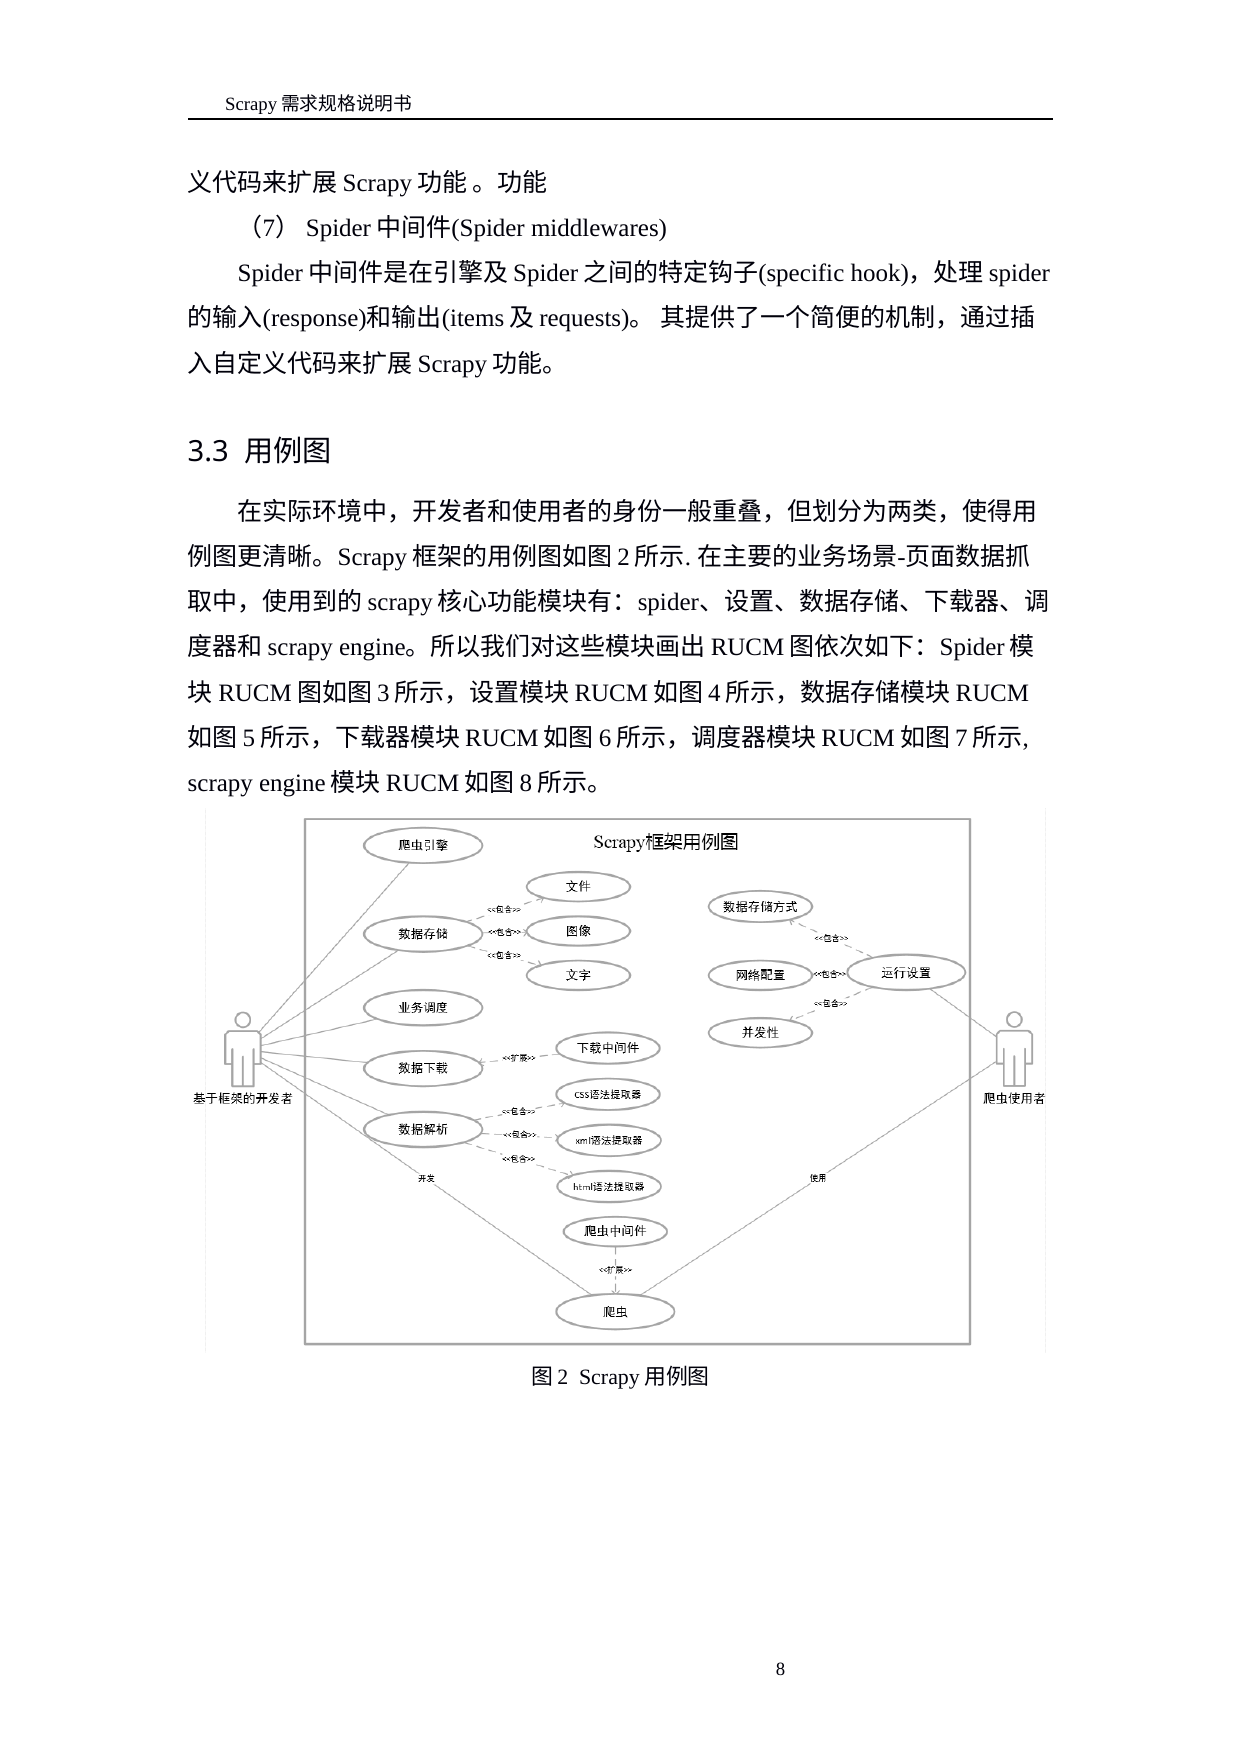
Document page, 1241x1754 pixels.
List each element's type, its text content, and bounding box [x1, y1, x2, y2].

text 在实际环境中，开发者和使用者的身份一般重叠，但划分为两类，使得用例图更清晰。Scrapy框架的用例图如图2所示. 在主要的业务场景-页面数据抓取中，使用到的scrapy核心功能模块有：spider、设置、数据存储、下载器、调度器和scrapy engine。所以我们对这些模块画出RUCM图依次如下：Spider模块 RUCM图如图3所示，设置模块RUCM如图4所示，数据存储模块RUCM如图5所示，下载器模块RUCM如图6所示，调度器模块RUCM如图7所示, scrapy engine模块RUCM如图8所示。 [187, 491, 1053, 799]
text 图2 Scrapy用例图 [187, 1359, 1053, 1391]
text Spider中间件是在引擎及Spider之间的特定钩子(specific hook)，处理spider的输入(response)和输出(items及requests)。 其提供了一个简便的机制，通过插入自定义代码来扩展Scrapy功能。 [187, 253, 1053, 379]
list 3.3 用例图 [187, 405, 1053, 470]
text （7） Spider中间件(Spider middlewares) [187, 207, 1053, 243]
text 下载器中间件是在引擎及下载器之间的特定钩子(specific hook)，处理Downloader传递给引擎的response。 其提供了一个简便的机制，通过插入自定义代码来扩展Scrapy功能 。功能 [187, 162, 1053, 198]
picture [188, 808, 1052, 1353]
